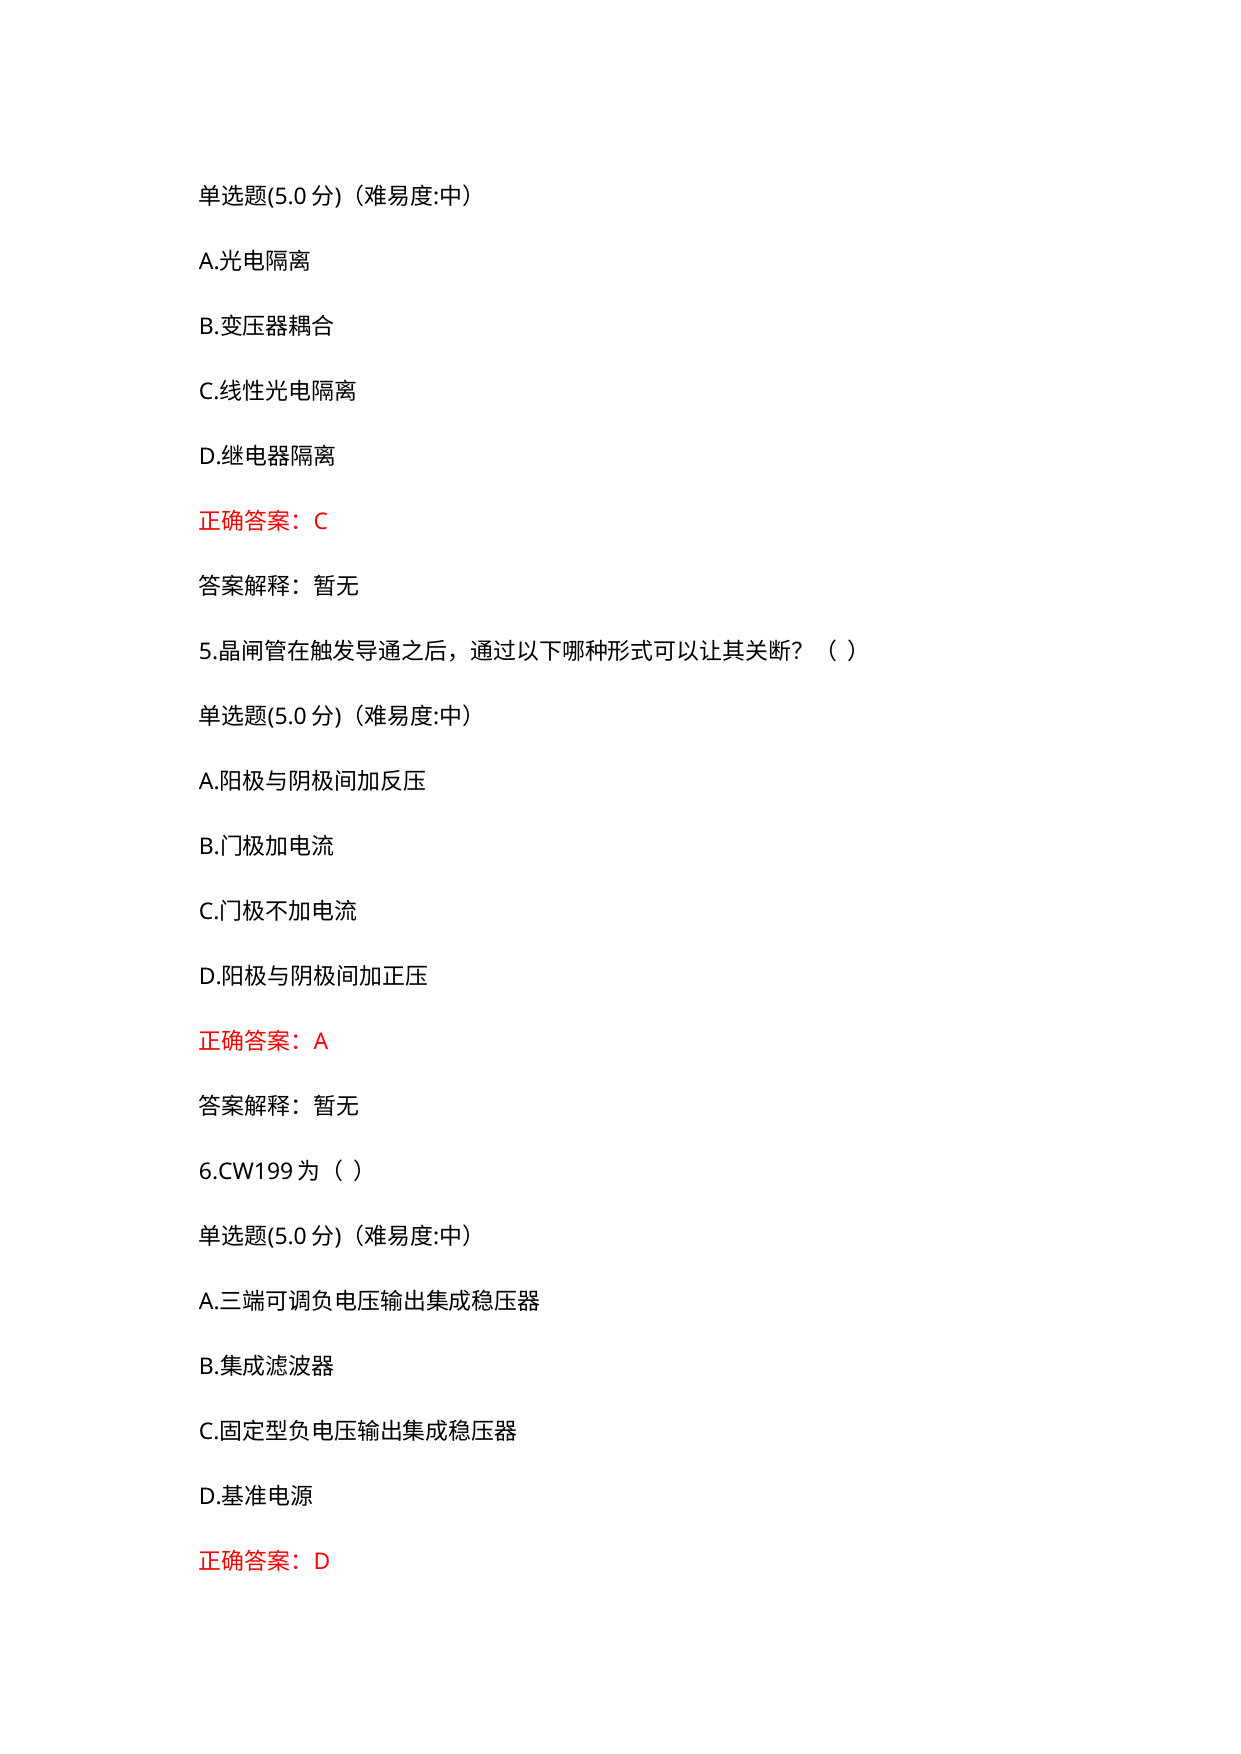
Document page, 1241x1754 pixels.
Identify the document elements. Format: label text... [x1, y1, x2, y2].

table_cell C.线性光电隔离 [188, 357, 1067, 422]
table_cell A.阳极与阴极间加反压 [188, 747, 1067, 812]
table_cell D.基准电源 [188, 1462, 1067, 1527]
table_cell 6.CW199为（ ） [188, 1137, 1067, 1202]
table_cell B.集成滤波器 [188, 1332, 1067, 1397]
table_cell 正确答案：D [188, 1527, 1067, 1592]
table_cell 答案解释：暂无 [188, 552, 1067, 617]
table_cell A.三端可调负电压输出集成稳压器 [188, 1267, 1067, 1332]
table_cell 单选题(5.0分)（难易度:中） [188, 162, 1067, 227]
table_cell B.变压器耦合 [188, 292, 1067, 357]
table_cell 正确答案：C [188, 487, 1067, 552]
table_cell C.固定型负电压输出集成稳压器 [188, 1397, 1067, 1462]
table_cell 正确答案：A [188, 1007, 1067, 1072]
table_cell 5.晶闸管在触发导通之后，通过以下哪种形式可以让其关断？（ ） [188, 617, 1067, 682]
table_cell 答案解释：暂无 [188, 1072, 1067, 1137]
table_cell B.门极加电流 [188, 812, 1067, 877]
table_cell D.继电器隔离 [188, 422, 1067, 487]
table_cell 单选题(5.0分)（难易度:中） [188, 1202, 1067, 1267]
table_cell 单选题(5.0分)（难易度:中） [188, 682, 1067, 747]
table_cell D.阳极与阴极间加正压 [188, 942, 1067, 1007]
table_cell A.光电隔离 [188, 227, 1067, 292]
table_cell C.门极不加电流 [188, 877, 1067, 942]
